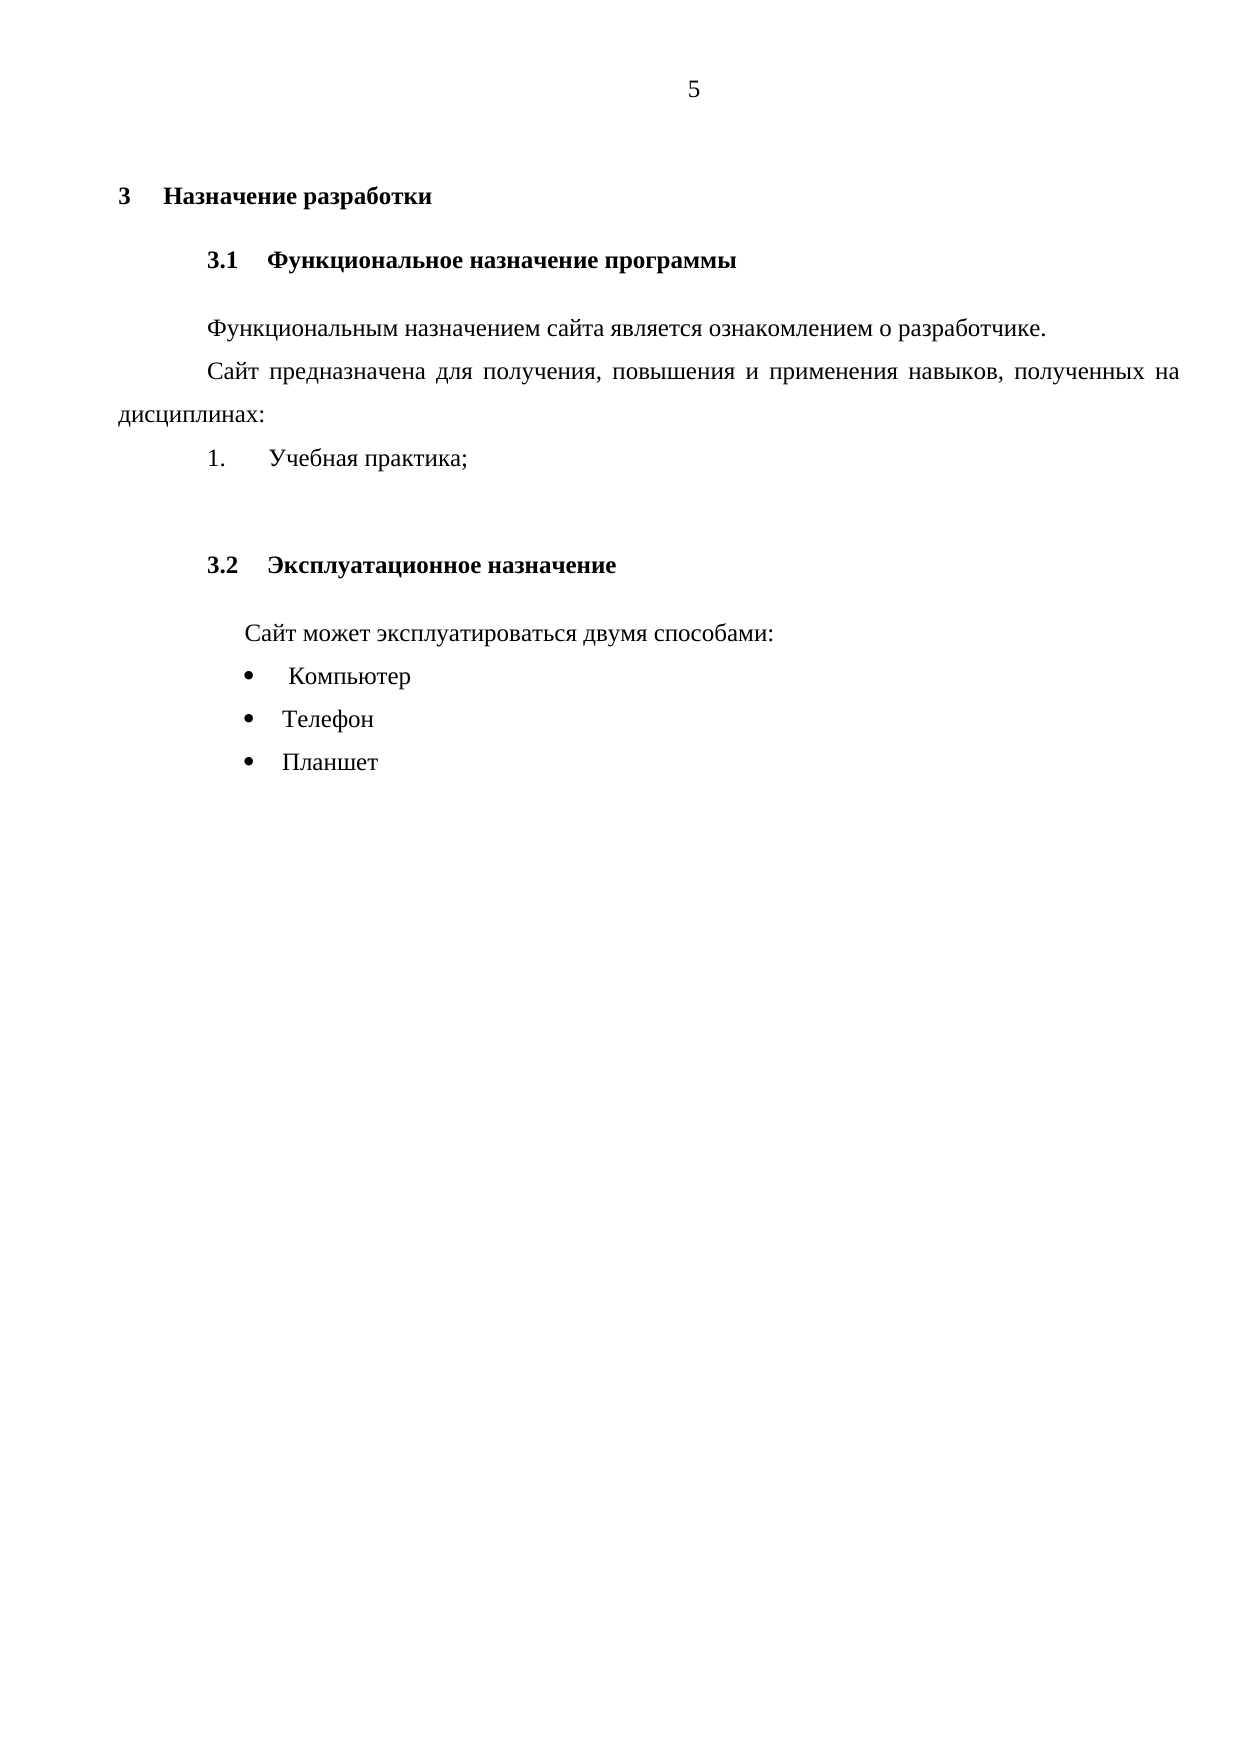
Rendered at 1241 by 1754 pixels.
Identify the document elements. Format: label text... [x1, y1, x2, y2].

list Телефон [244, 704, 1181, 733]
text Функциональным назначением сайта является ознакомлением о разработчике. [118, 313, 1181, 342]
text Сайт может эксплуатироваться двумя способами: [156, 618, 1181, 647]
list Компьютер [244, 661, 1181, 690]
text 1. Учебная практика; [118, 443, 1181, 471]
subtitle Эксплуатационное назначение [207, 550, 1181, 578]
text Сайт предназначена для получения, повышения и применения навыков, полученных на дисциплинах: [118, 356, 1181, 428]
subtitle Назначение разработки [118, 181, 1181, 210]
subtitle Функциональное назначение программы [207, 245, 1181, 274]
list Планшет [244, 747, 1181, 776]
